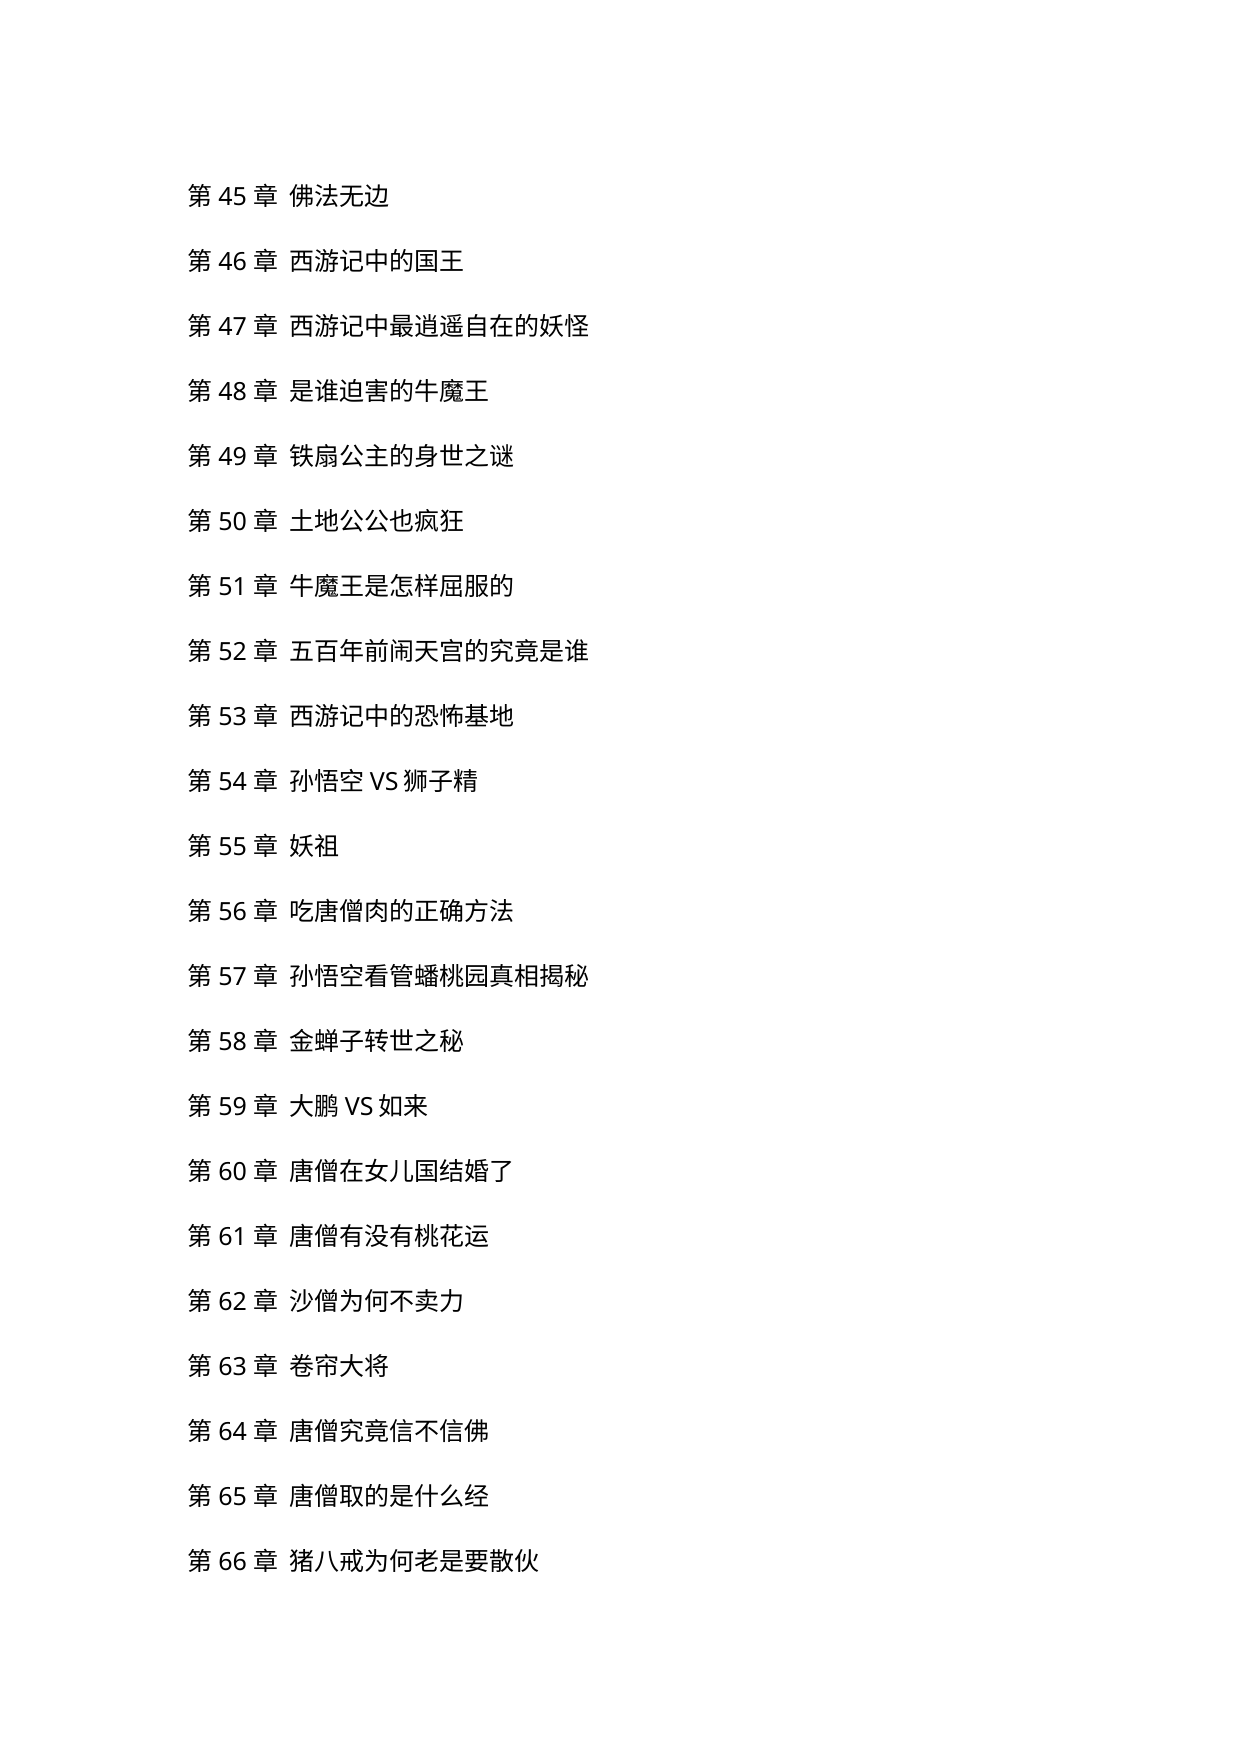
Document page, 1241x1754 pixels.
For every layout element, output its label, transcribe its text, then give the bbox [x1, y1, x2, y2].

text 第 56 章 吃唐僧肉的正确方法 [187, 877, 1053, 942]
text 第 49 章 铁扇公主的身世之谜 [187, 422, 1053, 487]
text 第 64 章 唐僧究竟信不信佛 [187, 1397, 1053, 1462]
text 第 51 章 牛魔王是怎样屈服的 [187, 552, 1053, 617]
text 第 54 章 孙悟空VS狮子精 [187, 747, 1053, 812]
text 第 62 章 沙僧为何不卖力 [187, 1267, 1053, 1332]
text 第 50 章 土地公公也疯狂 [187, 487, 1053, 552]
text 第 63 章 卷帘大将 [187, 1332, 1053, 1397]
text 第 53 章 西游记中的恐怖基地 [187, 682, 1053, 747]
text 第 60 章 唐僧在女儿国结婚了 [187, 1137, 1053, 1202]
text 第 66 章 猪八戒为何老是要散伙 [187, 1527, 1053, 1592]
text 第 65 章 唐僧取的是什么经 [187, 1462, 1053, 1527]
text 第 52 章 五百年前闹天宫的究竟是谁 [187, 617, 1053, 682]
text 第 55 章 妖祖 [187, 812, 1053, 877]
text 第 45 章 佛法无边 [187, 162, 1053, 227]
text 第 58 章 金蝉子转世之秘 [187, 1007, 1053, 1072]
text 第 46 章 西游记中的国王 [187, 227, 1053, 292]
text 第 47 章 西游记中最逍遥自在的妖怪 [187, 292, 1053, 357]
text 第 48 章 是谁迫害的牛魔王 [187, 357, 1053, 422]
text 第 59 章 大鹏VS如来 [187, 1072, 1053, 1137]
text 第 61 章 唐僧有没有桃花运 [187, 1202, 1053, 1267]
text 第 57 章 孙悟空看管蟠桃园真相揭秘 [187, 942, 1053, 1007]
